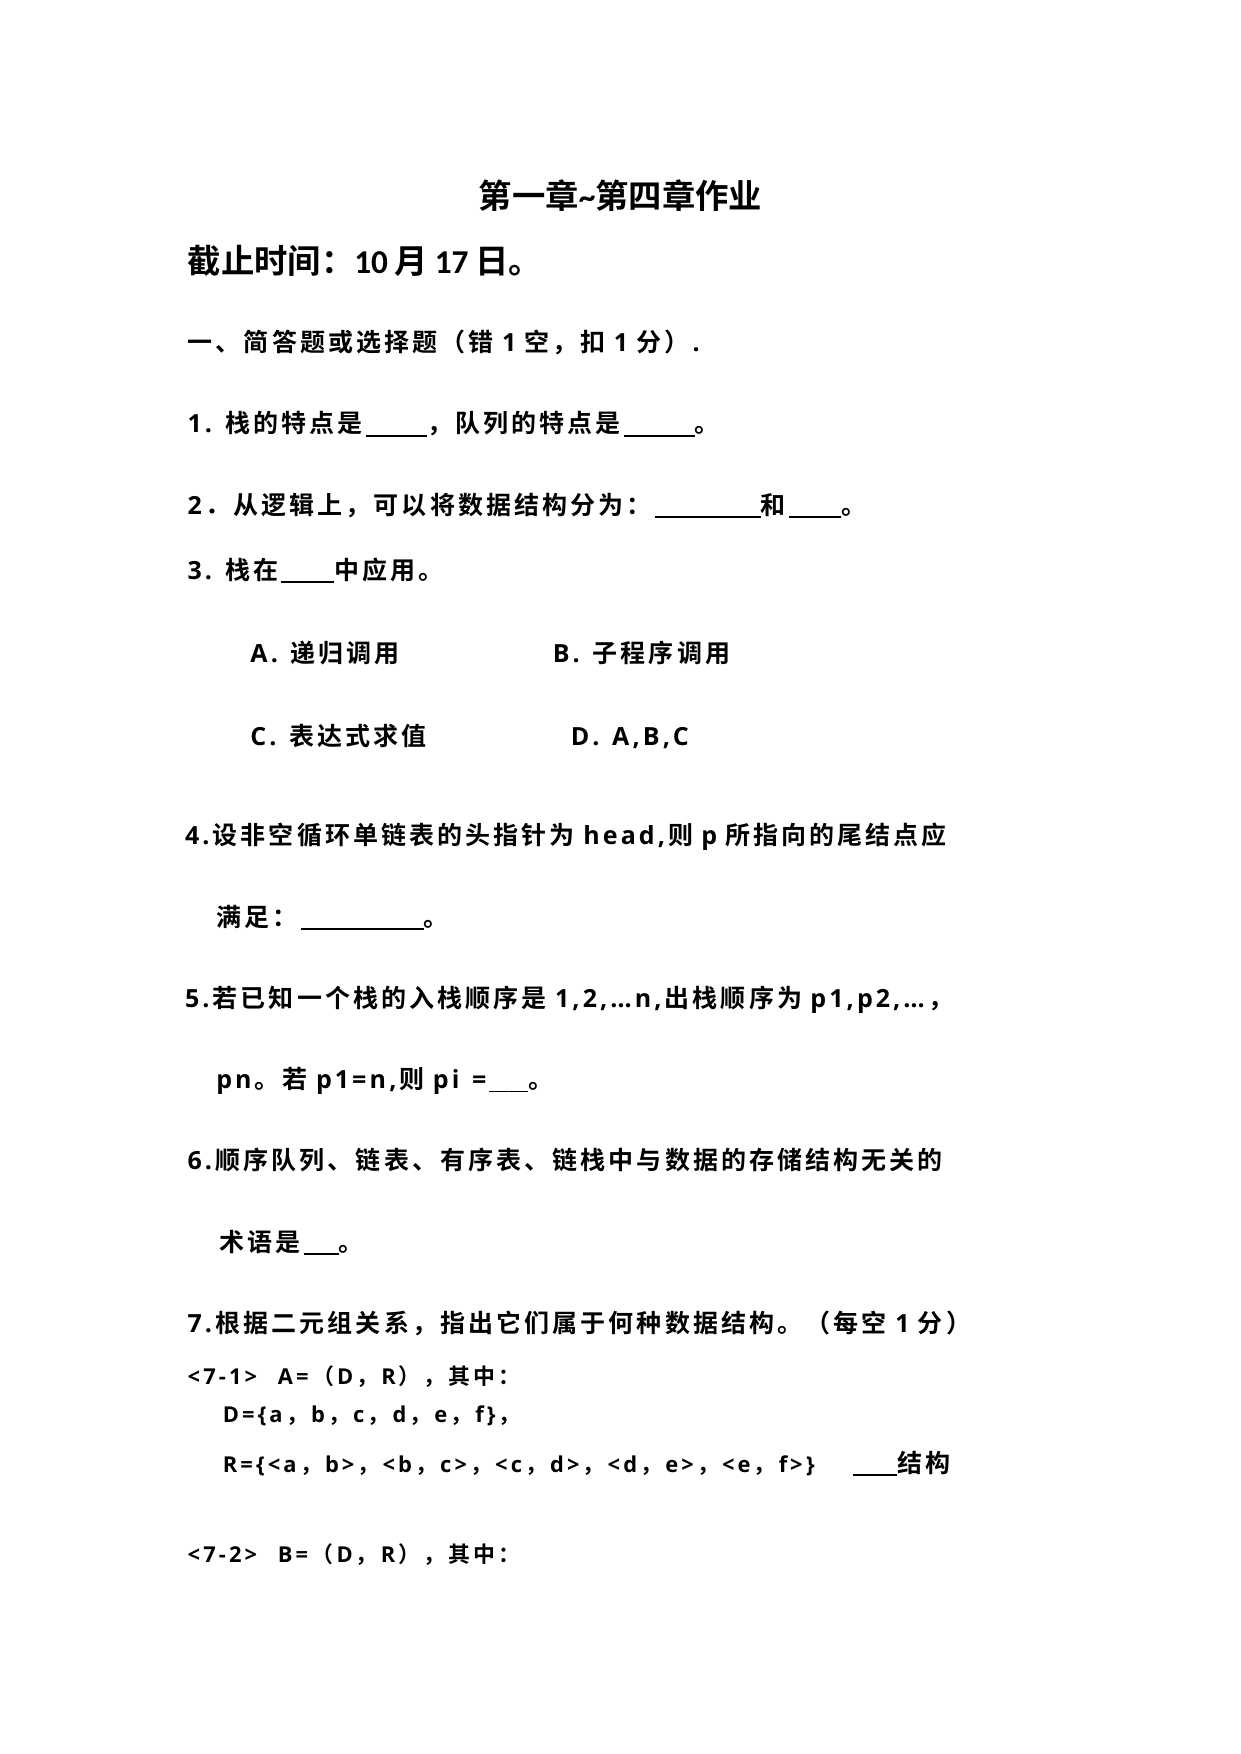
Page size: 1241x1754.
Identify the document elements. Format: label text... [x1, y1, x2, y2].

text D={a，b，c，d，e，f}， R={<a，b>，<b，c>，<c，d>，<d，e>，<e，f>} 结构 [187, 1397, 1053, 1494]
text 第一章~第四章作业 [187, 162, 1053, 227]
text 3. 栈在 中应用。 [187, 536, 1053, 601]
text <7-2> B=（D，R），其中： [187, 1537, 1053, 1570]
text 4.设非空循环单链表的头指针为head,则p所指向的尾结点应 [185, 801, 1053, 866]
text 截止时间：10月17日。 [187, 227, 1053, 292]
text C. 表达式求值 D. A,B,C [187, 702, 1053, 767]
text 术语是 。 [187, 1208, 1053, 1273]
text 5.若已知一个栈的入栈顺序是1,2,…n,出栈顺序为p1,p2,…， [185, 964, 1053, 1029]
text 7.根据二元组关系，指出它们属于何种数据结构。（每空1分） [187, 1289, 1053, 1354]
text 6.顺序队列、链表、有序表、链栈中与数据的存储结构无关的 [187, 1126, 1053, 1191]
text 满足： 。 [185, 883, 1053, 948]
text 1. 栈的特点是 ，队列的特点是 。 [187, 389, 1053, 454]
text <7-1> A=（D，R），其中： [187, 1359, 1053, 1392]
text 一、简答题或选择题（错1空，扣1分）. [187, 308, 1053, 373]
text pn。若p1=n,则pi = 。 [185, 1045, 1053, 1110]
text A. 递归调用 B. 子程序调用 [187, 619, 1053, 684]
text 2．从逻辑上，可以将数据结构分为：_____ 和 。 [187, 471, 1053, 536]
